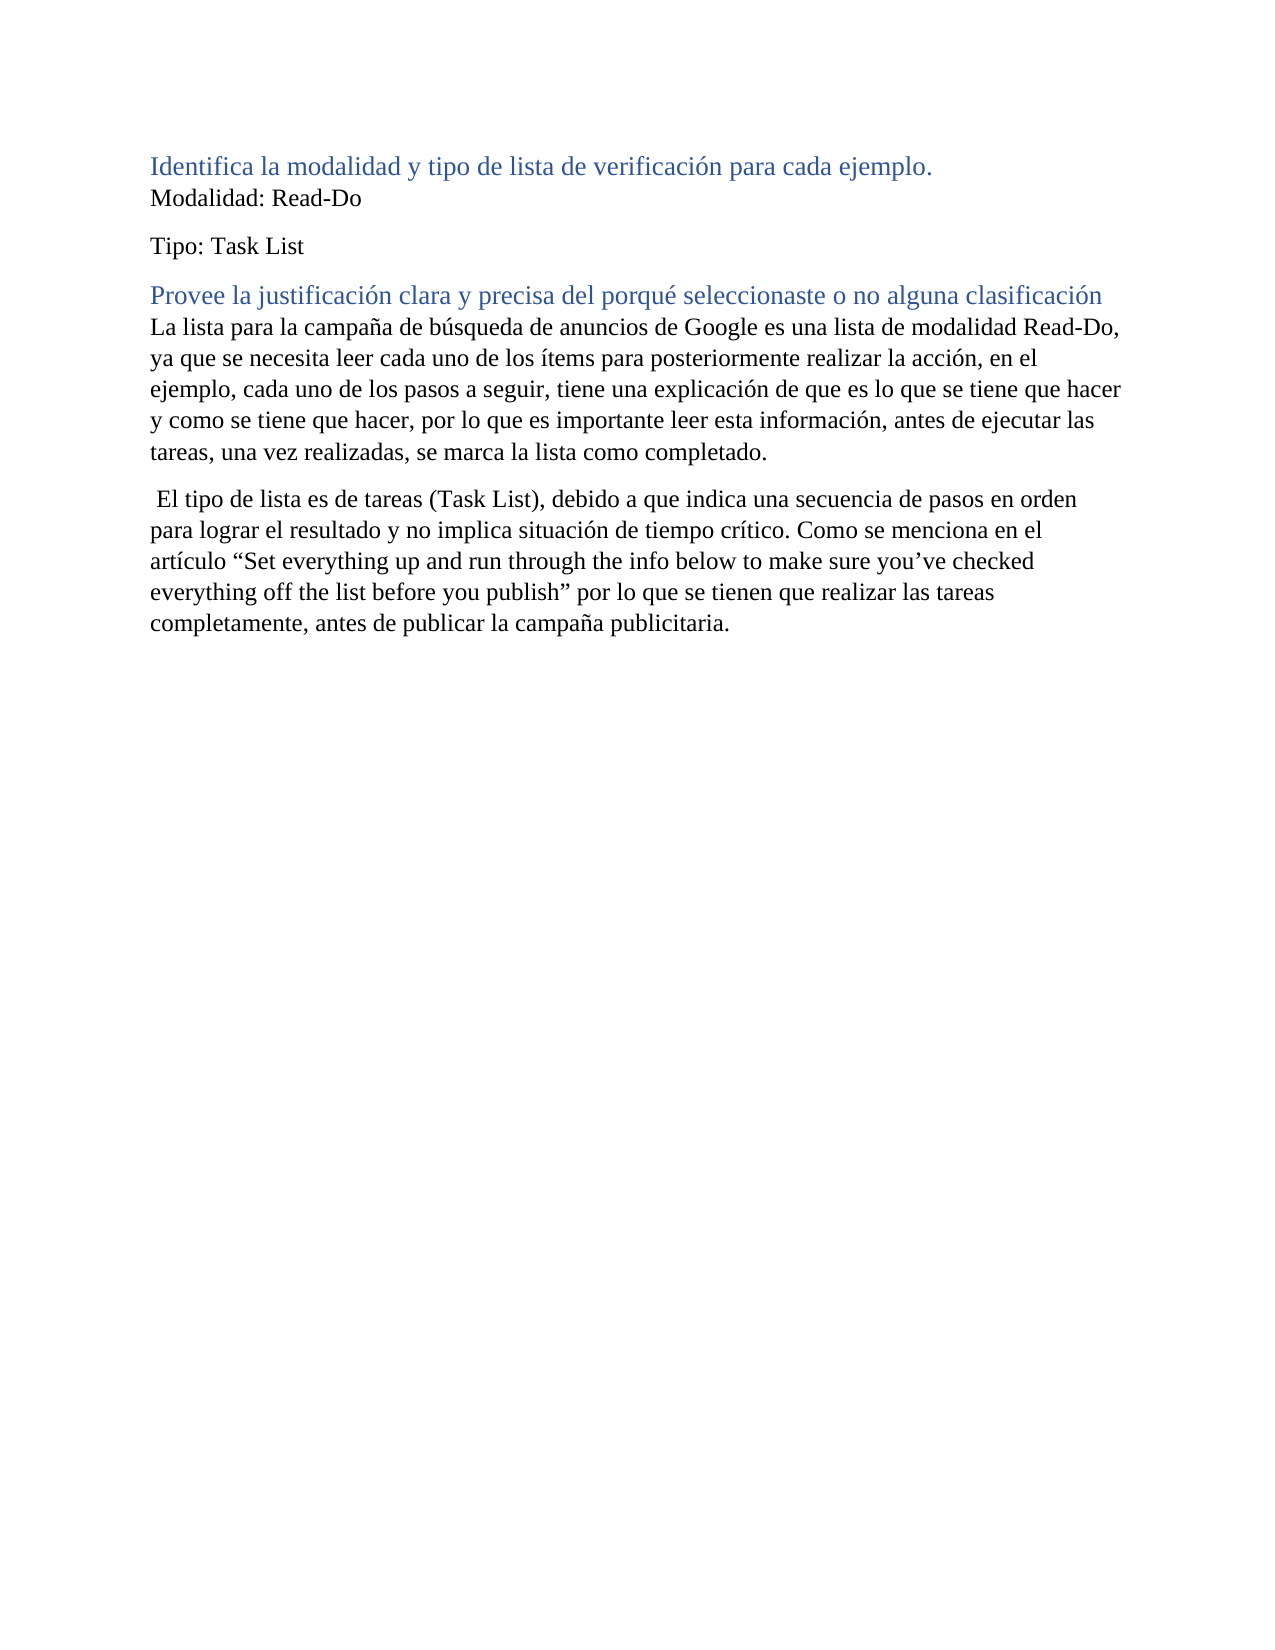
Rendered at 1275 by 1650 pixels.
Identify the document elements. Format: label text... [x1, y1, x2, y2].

subtitle Provee la justificación clara y precisa del porqué seleccionaste o no alguna clasificación [150, 279, 1125, 310]
text La lista para la campaña de búsqueda de anuncios de Google es una lista de modalidad Read-Do, ya que se necesita leer cada uno de los ítems para posteriormente realizar la acción, en el ejemplo, cada uno de los pasos a seguir, tiene una explicación de que es lo que se tiene que hacer y como se tiene que hacer, por lo que es importante leer esta información, antes de ejecutar las tareas, una vez realizadas, se marca la lista como completado. [150, 312, 1125, 465]
text El tipo de lista es de tareas (Task List), debido a que indica una secuencia de pasos en orden para lograr el resultado y no implica situación de tiempo crítico. Como se menciona en el artículo “Set everything up and run through the info below to make sure you’ve checked everything off the list before you publish” por lo que se tienen que realizar las tareas completamente, antes de publicar la campaña publicitaria. [150, 484, 1125, 637]
text Tipo: Task List [150, 231, 1125, 260]
subtitle Identifica la modalidad y tipo de lista de verificación para cada ejemplo. [150, 150, 1125, 181]
text Modalidad: Read-Do [150, 183, 1125, 212]
